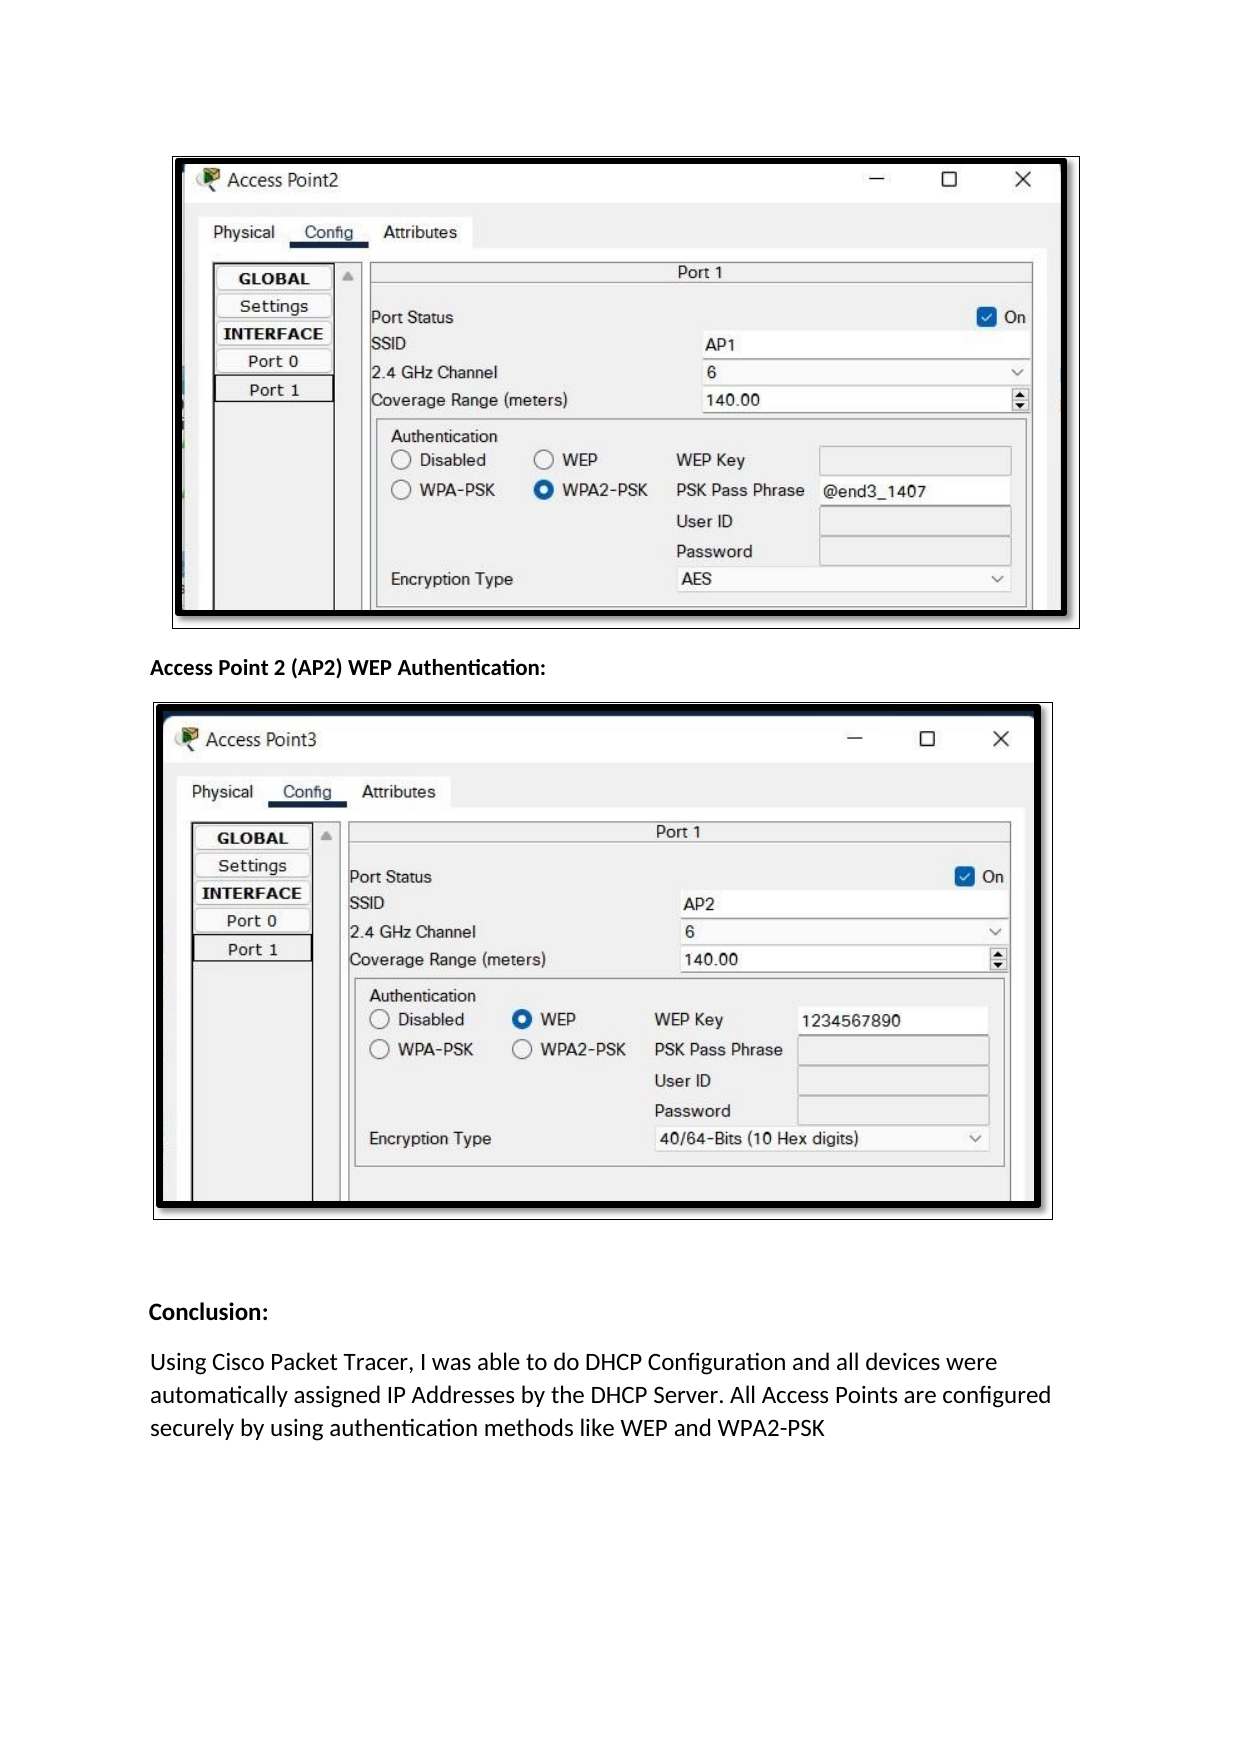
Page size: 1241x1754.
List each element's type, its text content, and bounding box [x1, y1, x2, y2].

picture [173, 157, 1079, 628]
picture [154, 703, 1052, 1219]
text Access Point 2 (AP2) WEP Authentication: [150, 653, 1103, 681]
text Using Cisco Packet Tracer, I was able to do DHCP Configuration and all devices were automatically assigned IP Addresses by the DHCP Server. All Access Points are configured securely by using authentication methods like WEP and WPA2-PSK [150, 1346, 1054, 1442]
text Conclusion: [148, 1296, 1103, 1327]
